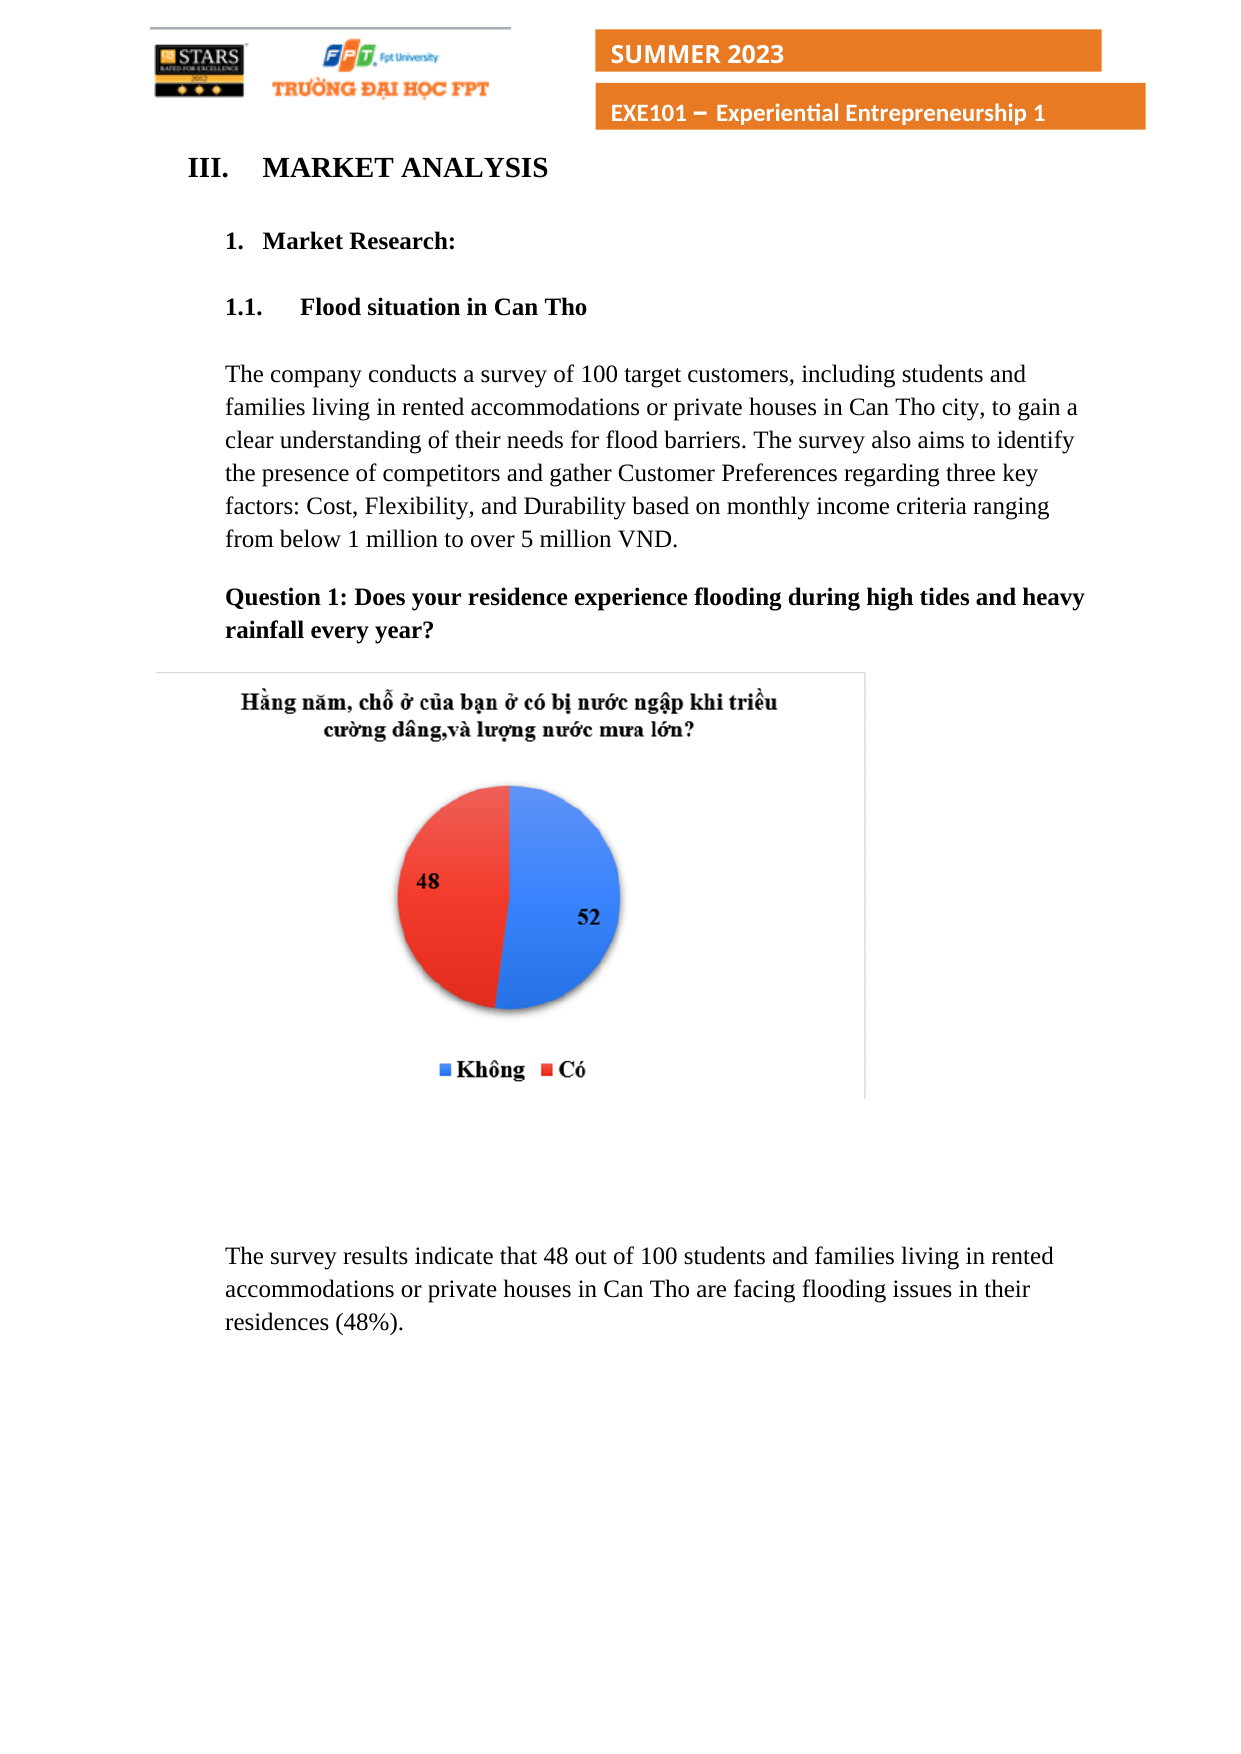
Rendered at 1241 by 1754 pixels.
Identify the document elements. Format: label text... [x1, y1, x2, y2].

subtitle Market Research: [225, 226, 1090, 255]
subtitle The company conducts a survey of 100 target customers, including students and families living in rented accommodations or private houses in Can Tho city, to gain a clear understanding of their needs for flood barriers. The survey also aims to identify the presence of competitors and gather Customer Preferences regarding three key factors: Cost, Flexibility, and Durability based on monthly income criteria ranging from below 1 million to over 5 million VND. [225, 359, 1090, 553]
text Question 1: Does your residence experience flooding during high tides and heavy rainfall every year? [225, 582, 1090, 644]
picture [156, 672, 867, 1099]
subtitle Flood situation in Can Tho [225, 292, 1090, 321]
text The survey results indicate that 48 out of 100 students and families living in rented accommodations or private houses in Can Tho are facing flooding issues in their residences (48%). [225, 1241, 1090, 1399]
picture [150, 27, 512, 119]
subtitle MARKET ANALYSIS [187, 150, 1090, 183]
